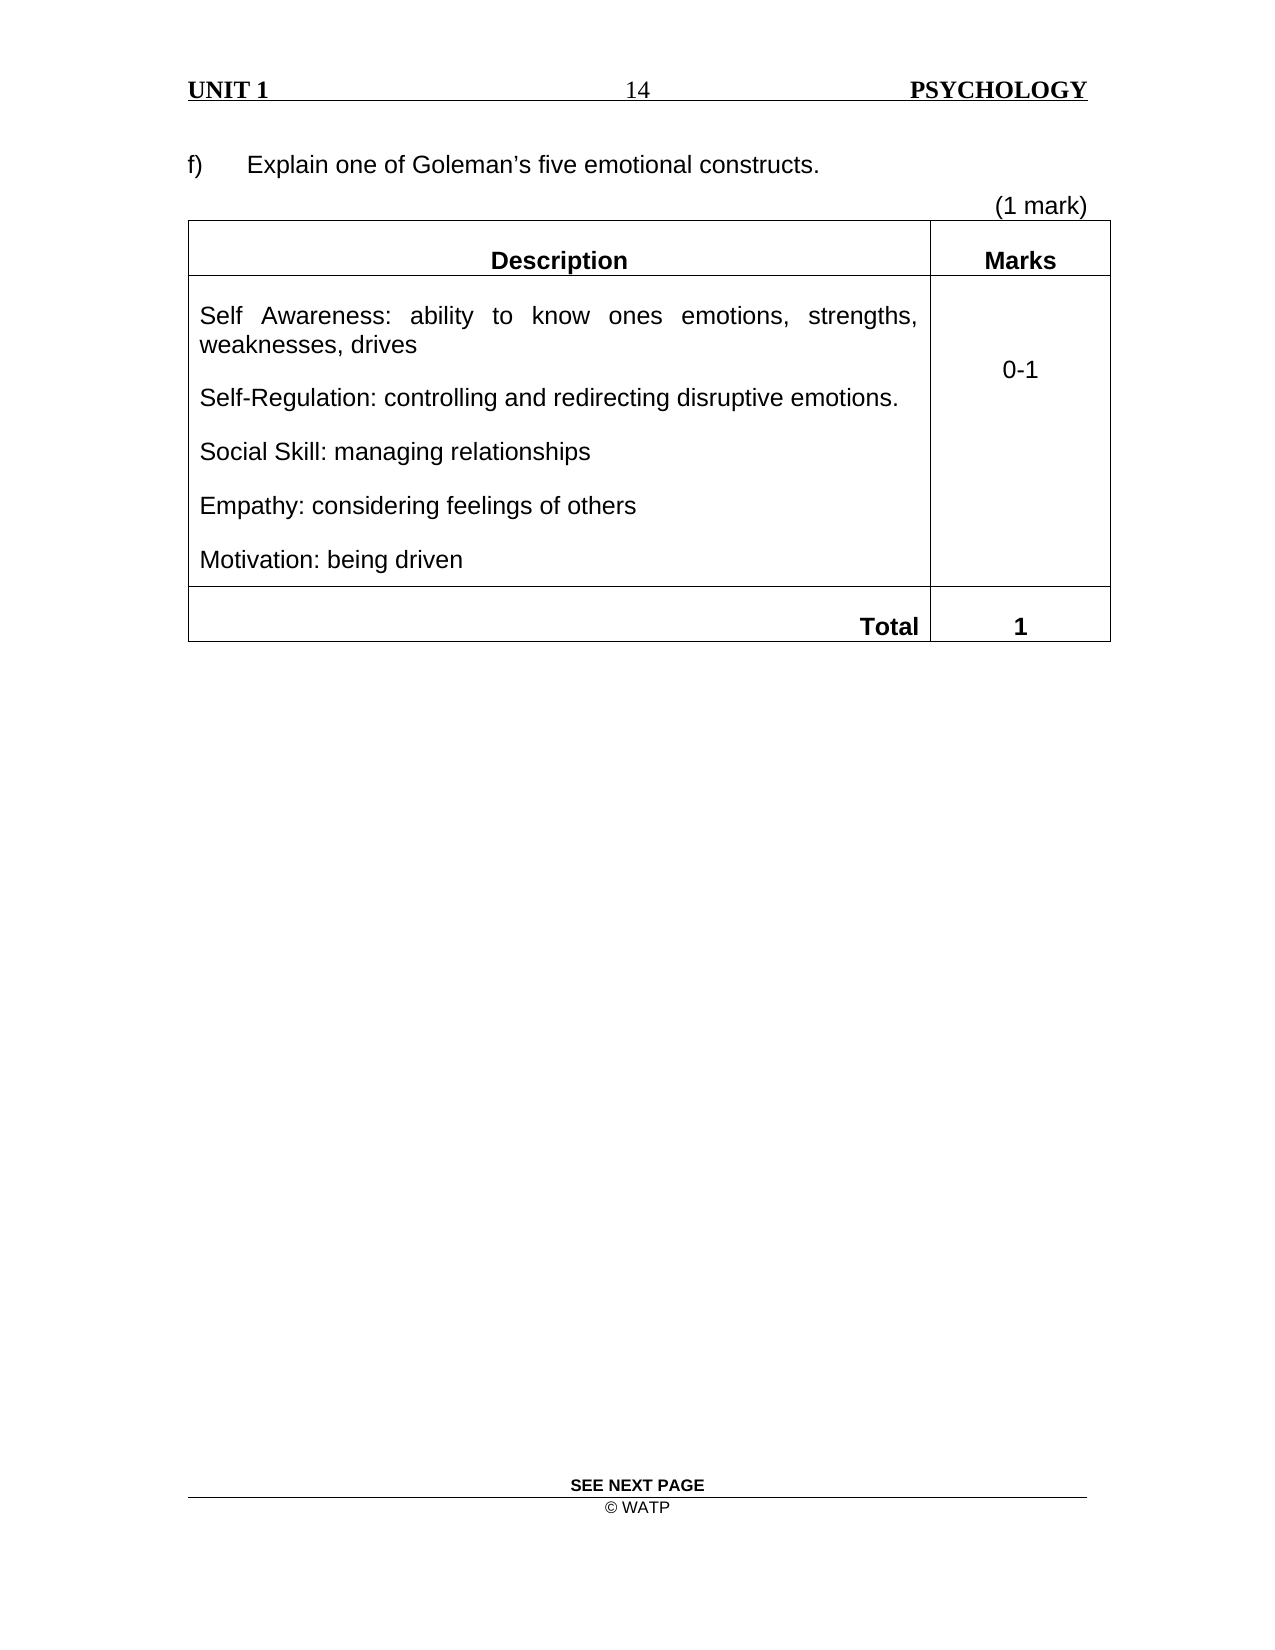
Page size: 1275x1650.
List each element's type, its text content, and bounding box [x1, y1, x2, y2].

table_header Marks [931, 221, 1110, 275]
table_cell 0-1 [931, 276, 1110, 586]
table_header Description [189, 221, 930, 275]
text (1 mark) [187, 191, 1087, 220]
table_cell 1 [931, 587, 1110, 641]
table_cell Self Awareness: ability to know ones emotions, strengths, weaknesses, drives Self-Regulation: controlling and redirecting disruptive emotions. Social Skill: managing relationships Empathy: considering feelings of others Motivation: being driven [189, 276, 930, 586]
text f) Explain one of Goleman’s five emotional constructs. [187, 150, 1087, 179]
table_cell Total [189, 587, 930, 641]
